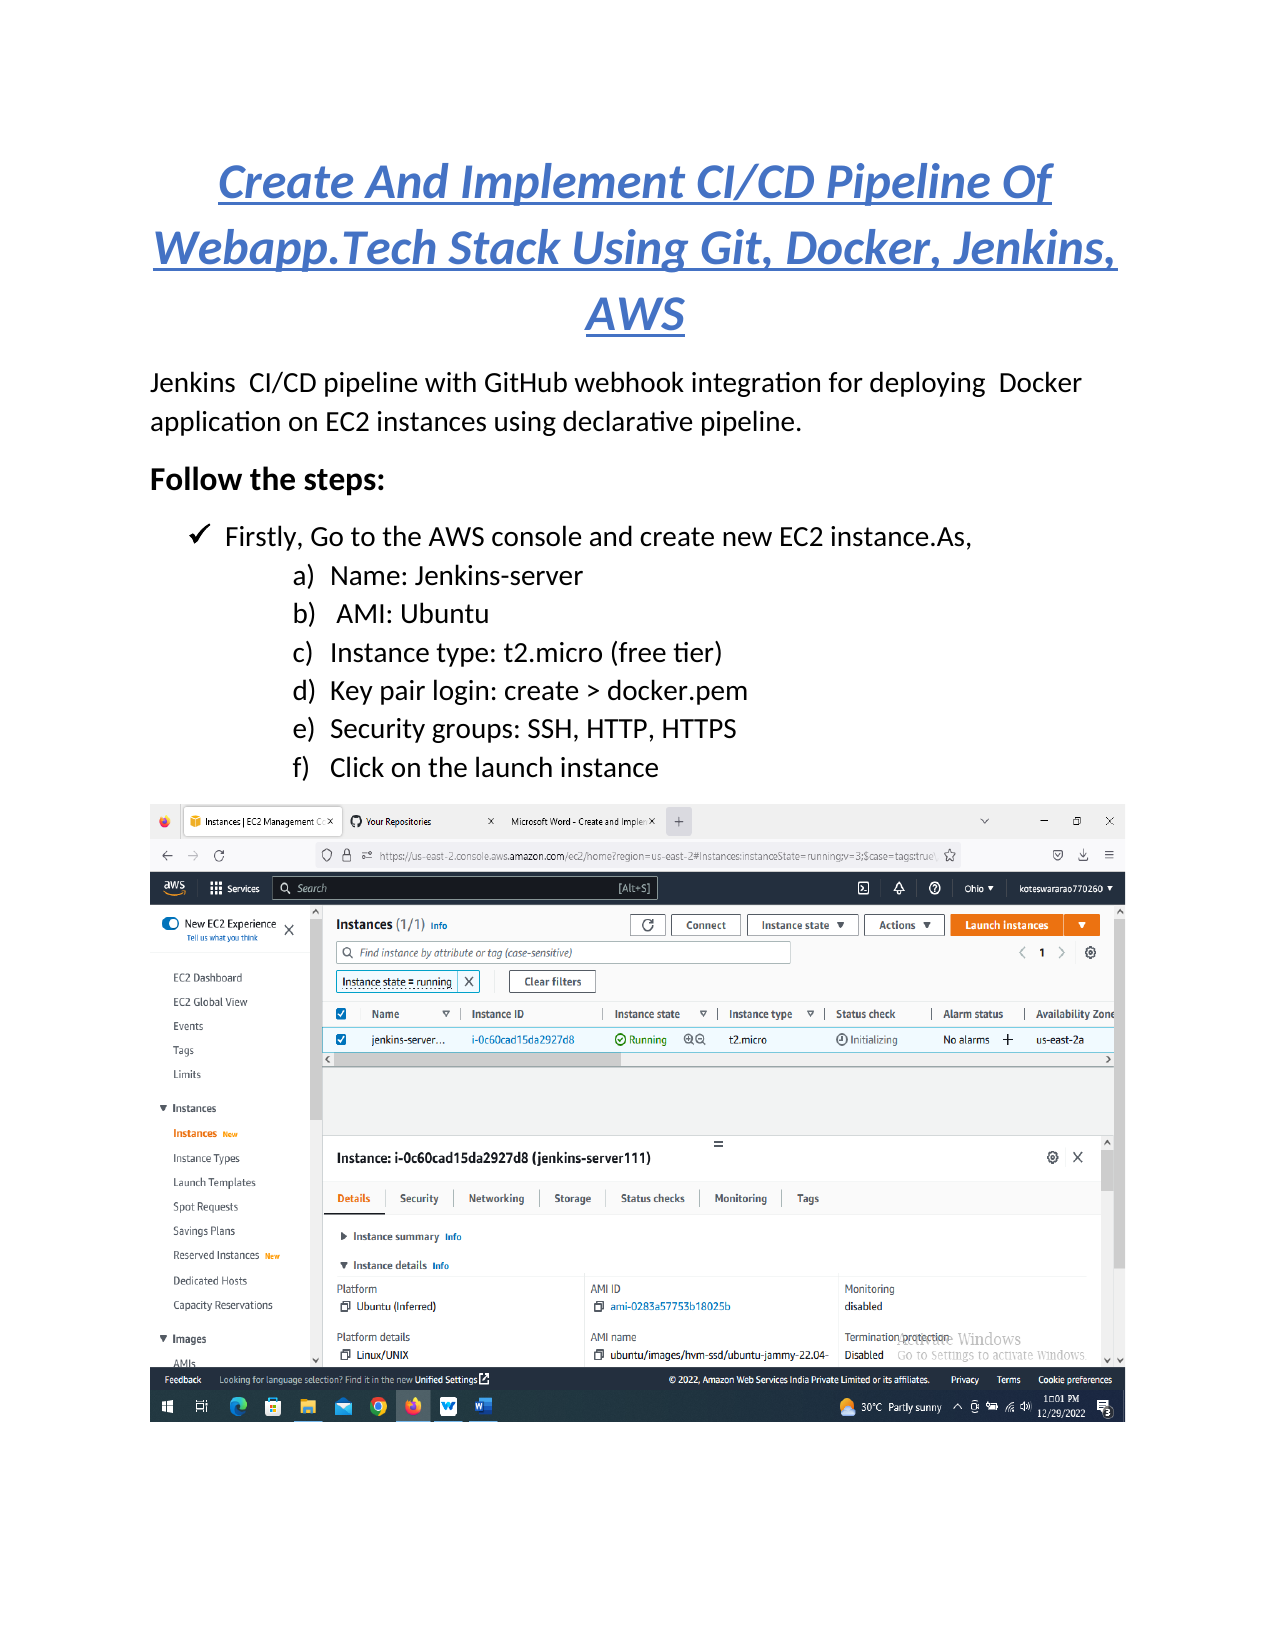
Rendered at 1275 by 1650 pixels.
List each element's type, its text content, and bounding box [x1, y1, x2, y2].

list Click on the launch instance [292, 749, 1125, 784]
list AMI: Ubuntu [292, 595, 1125, 631]
picture [150, 804, 1125, 1422]
list Firstly, Go to the AWS console and create new EC2 instance.As, [187, 518, 1125, 554]
list Name: Jenkins-server [292, 557, 1125, 592]
text Follow the steps: [150, 458, 1125, 498]
text Create And Implement CI/CD Pipeline Of Webapp.Tech Stack Using Git, Docker, Jenkins, AWS [150, 150, 1125, 343]
list Key pair login: create > docker.pem [292, 672, 1125, 708]
list Instance type: t2.micro (free tier) [292, 634, 1125, 669]
list Security groups: SSH, HTTP, HTTPS [292, 711, 1125, 746]
text Jenkins CI/CD pipeline with GitHub webhook integration for deploying Docker application on EC2 instances using declarative pipeline. [150, 364, 1125, 438]
